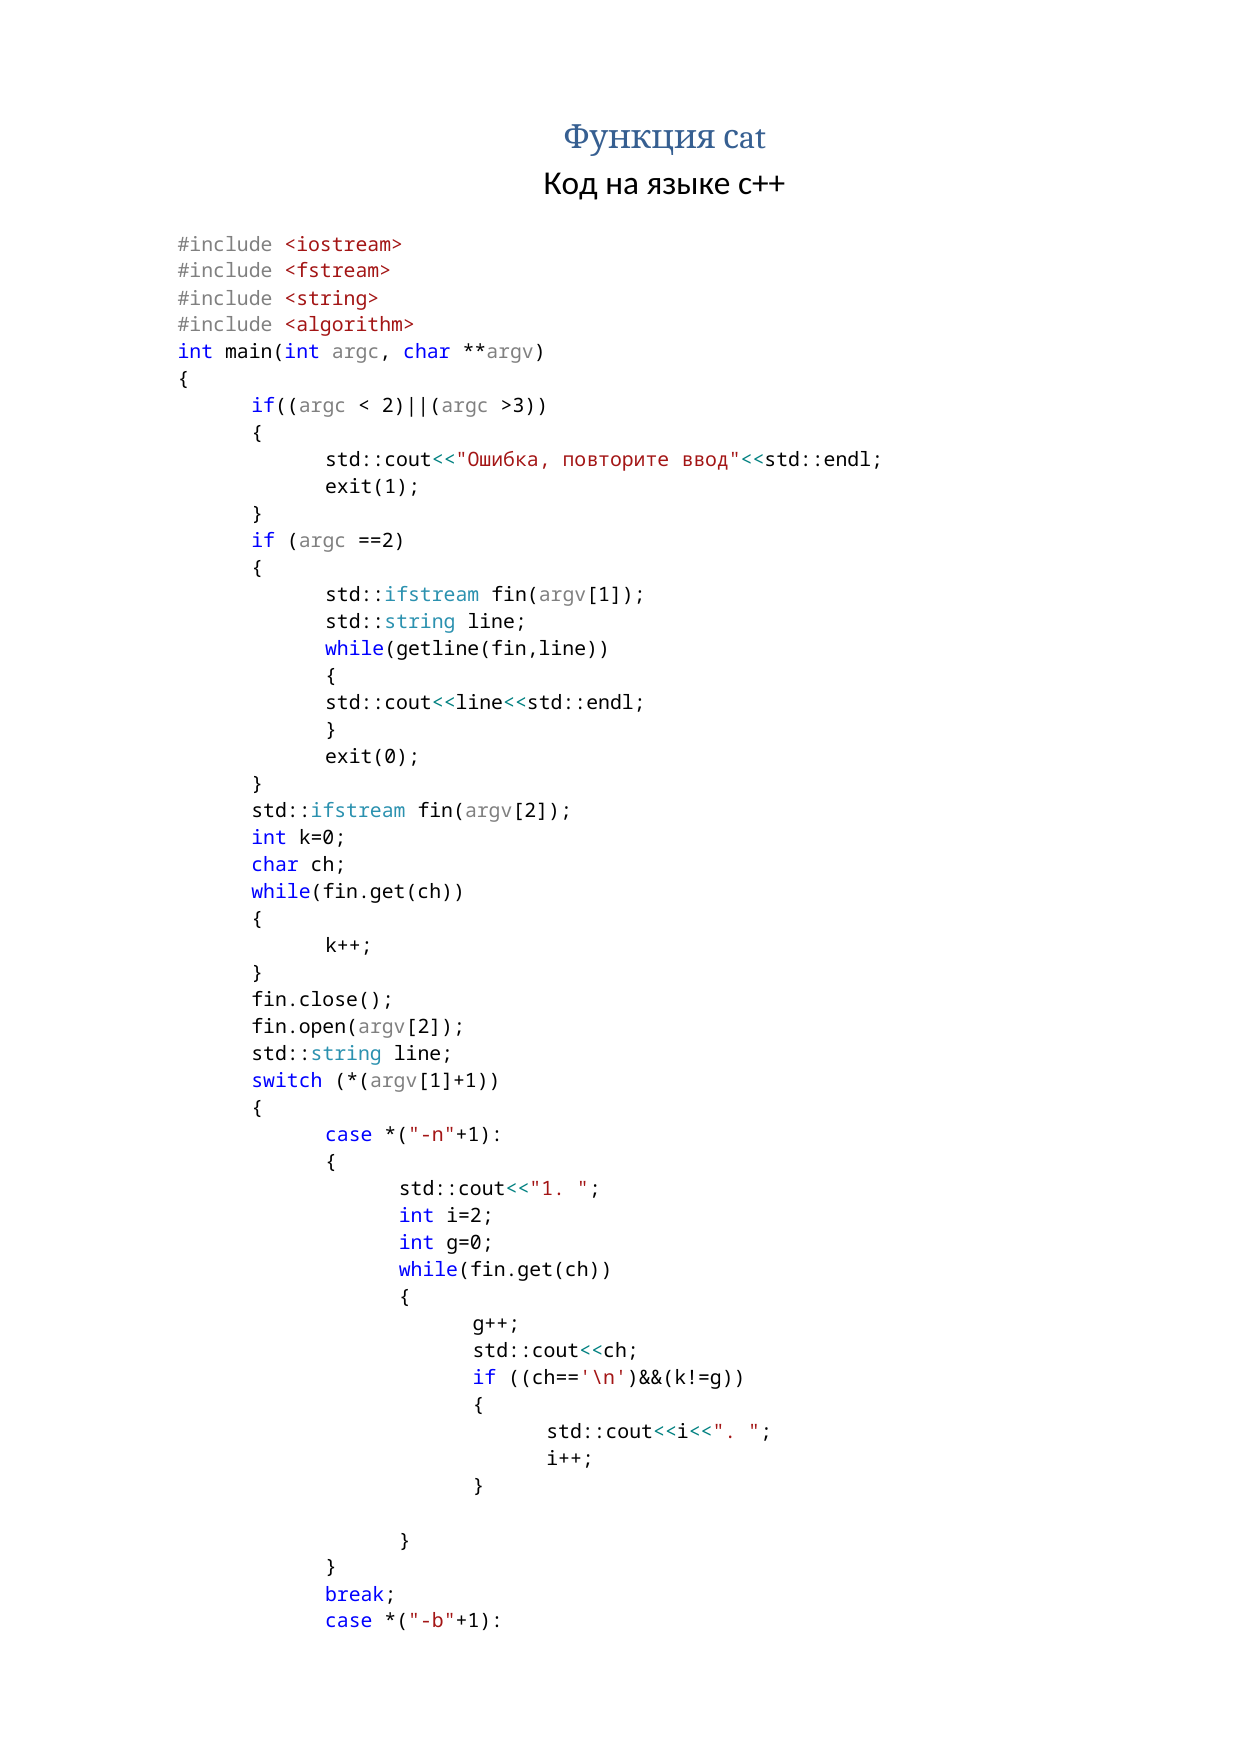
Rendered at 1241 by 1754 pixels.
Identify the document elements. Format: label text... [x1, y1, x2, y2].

text { [177, 419, 1152, 446]
text { [177, 1093, 1152, 1120]
text } [177, 715, 1152, 742]
text } [177, 499, 1152, 527]
text if ((ch=='\n')&&(k!=g)) [177, 1363, 1152, 1390]
text { [177, 904, 1152, 931]
text exit(1); [177, 473, 1152, 499]
text { [177, 553, 1152, 581]
text while(fin.get(ch)) [177, 1255, 1152, 1282]
text } [177, 1471, 1152, 1498]
text std::ifstream fin(argv[2]); [177, 796, 1152, 823]
text g++; [177, 1309, 1152, 1336]
text { [177, 661, 1152, 688]
text while(getline(fin,line)) [177, 634, 1152, 661]
text { [177, 1282, 1152, 1309]
text #include <fstream> [177, 257, 1152, 284]
text int i=2; [177, 1201, 1152, 1228]
text std::cout<<ch; [177, 1336, 1152, 1363]
text int main(int argc, char **argv) [177, 338, 1152, 365]
text Код на языке с++ [177, 162, 1152, 203]
text exit(0); [177, 742, 1152, 769]
text #include <string> [177, 284, 1152, 311]
text std::cout<<"Ошибка, повторите ввод"<<std::endl; [177, 446, 1152, 473]
text } [177, 958, 1152, 985]
text k++; [177, 931, 1152, 958]
text { [177, 1390, 1152, 1417]
text switch (*(argv[1]+1)) [177, 1066, 1152, 1093]
text int k=0; [177, 823, 1152, 850]
subtitle Функция сat [177, 118, 1152, 156]
text while(fin.get(ch)) [177, 877, 1152, 904]
text { [177, 1147, 1152, 1174]
text std::cout<<"1. "; [177, 1174, 1152, 1201]
text case *("-b"+1): [177, 1607, 1152, 1634]
text std::ifstream fin(argv[1]); [177, 581, 1152, 607]
text } [177, 1553, 1152, 1580]
text i++; [177, 1444, 1152, 1471]
text } [177, 769, 1152, 796]
text std::string line; [177, 1039, 1152, 1066]
text } [177, 1526, 1152, 1553]
text #include <iostream> [177, 230, 1152, 257]
text fin.open(argv[2]); [177, 1012, 1152, 1039]
text std::cout<<i<<". "; [177, 1417, 1152, 1444]
text std::cout<<line<<std::endl; [177, 688, 1152, 715]
text case *("-n"+1): [177, 1120, 1152, 1147]
text if((argc < 2)||(argc >3)) [177, 392, 1152, 419]
text if (argc ==2) [177, 527, 1152, 553]
text { [177, 365, 1152, 392]
text char ch; [177, 850, 1152, 877]
text std::string line; [177, 607, 1152, 634]
text int g=0; [177, 1228, 1152, 1255]
text break; [177, 1580, 1152, 1607]
text #include <algorithm> [177, 311, 1152, 338]
text fin.close(); [177, 985, 1152, 1012]
